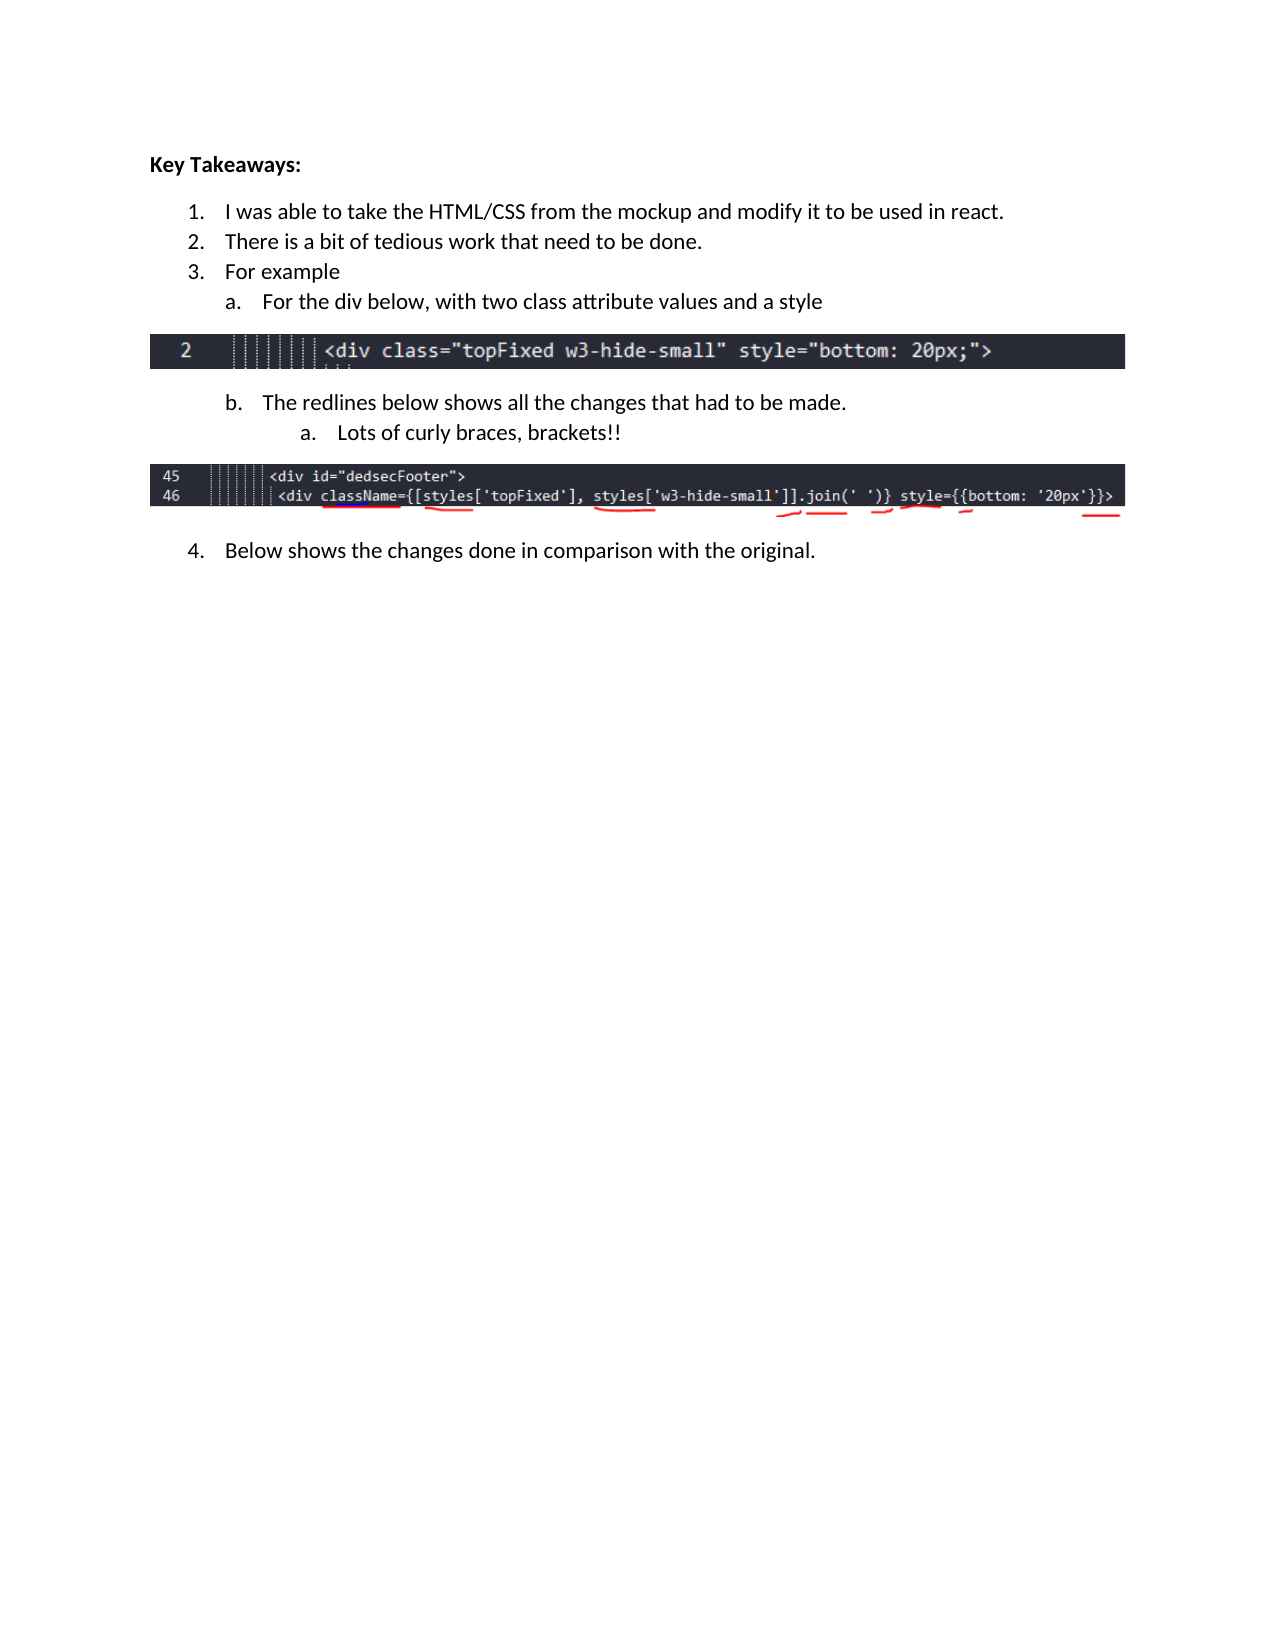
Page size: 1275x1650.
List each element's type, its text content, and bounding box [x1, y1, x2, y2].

list For the div below, with two class attribute values and a style [225, 287, 1125, 316]
list I was able to take the HTML/CSS from the mockup and modify it to be used in react. [187, 197, 1125, 225]
text Key Takeaways: [150, 150, 1125, 178]
picture [150, 464, 1125, 517]
list The redlines below shows all the changes that had to be made. [225, 388, 1125, 416]
picture [150, 334, 1125, 369]
list Below shows the changes done in comparison with the original. [187, 536, 1125, 564]
list Lots of curly braces, brackets!! [300, 418, 1125, 446]
list There is a bit of tedious work that need to be done. [187, 227, 1125, 255]
list For example [187, 257, 1125, 285]
